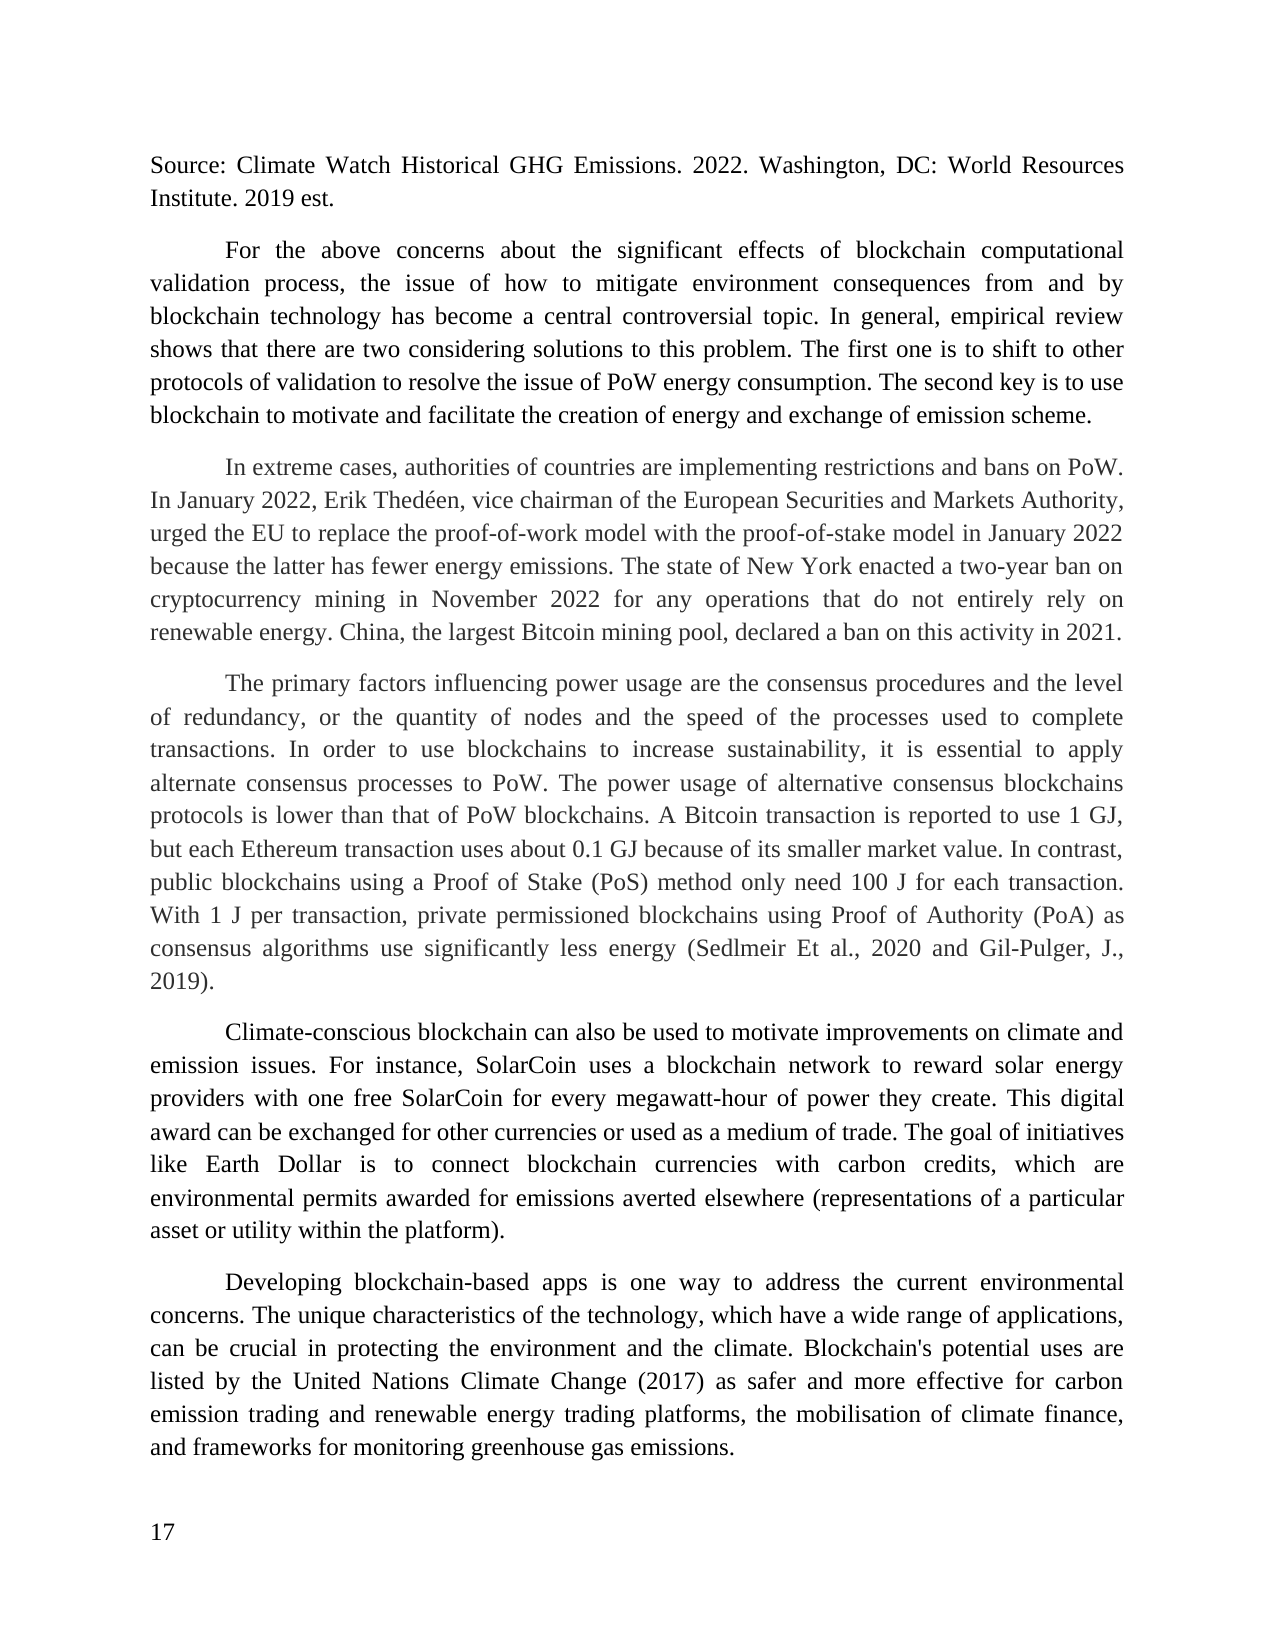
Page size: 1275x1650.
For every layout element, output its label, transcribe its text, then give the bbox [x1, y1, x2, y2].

text In extreme cases, authorities of countries are implementing restrictions and bans on PoW. In January 2022, Erik Thedéen, vice chairman of the European Securities and Markets Authority, urged the EU to replace the proof-of-work model with the proof-of-stake model in January 2022 because the latter has fewer energy emissions. The state of New York enacted a two-year ban on cryptocurrency mining in November 2022 for any operations that do not entirely rely on renewable energy. China, the largest Bitcoin mining pool, declared a ban on this activity in 2021. [150, 452, 1125, 646]
text Climate-conscious blockchain can also be used to motivate improvements on climate and emission issues. For instance, SolarCoin uses a blockchain network to reward solar energy providers with one free SolarCoin for every megawatt-hour of power they create. This digital award can be exchanged for other currencies or used as a medium of trade. The goal of initiatives like Earth Dollar is to connect blockchain currencies with carbon credits, which are environmental permits awarded for emissions averted elsewhere (representations of a particular asset or utility within the platform). [150, 1017, 1125, 1244]
text The primary factors influencing power usage are the consensus procedures and the level of redundancy, or the quantity of nodes and the speed of the processes used to complete transactions. In order to use blockchains to increase sustainability, it is essential to apply alternate consensus processes to PoW. The power usage of alternative consensus blockchains protocols is lower than that of PoW blockchains. A Bitcoin transaction is reported to use 1 GJ, but each Ethereum transaction uses about 0.1 GJ because of its smaller market value. In contrast, public blockchains using a Proof of Stake (PoS) method only need 100 J for each transaction. With 1 J per transaction, private permissioned blockchains using Proof of Authority (PoA) as consensus algorithms use significantly less energy (Sedlmeir Et al., 2020 and Gil-Pulger, J., 2019). [150, 668, 1125, 994]
text For the above concerns about the significant effects of blockchain computational validation process, the issue of how to mitigate environment consequences from and by blockchain technology has become a central controversial topic. In general, empirical review shows that there are two considering solutions to this problem. The first one is to shift to other protocols of validation to resolve the issue of PoW energy consumption. The second key is to use blockchain to motivate and facilitate the creation of energy and exchange of emission scheme. [150, 235, 1125, 429]
text Developing blockchain-based apps is one way to address the current environmental concerns. The unique characteristics of the technology, which have a wide range of applications, can be crucial in protecting the environment and the climate. Blockchain's potential uses are listed by the United Nations Climate Change (2017) as safer and more effective for carbon emission trading and renewable energy trading platforms, the mobilisation of climate finance, and frameworks for monitoring greenhouse gas emissions. [150, 1267, 1125, 1461]
text Source: Climate Watch Historical GHG Emissions. 2022. Washington, DC: World Resources Institute. 2019 est. [150, 150, 1125, 212]
